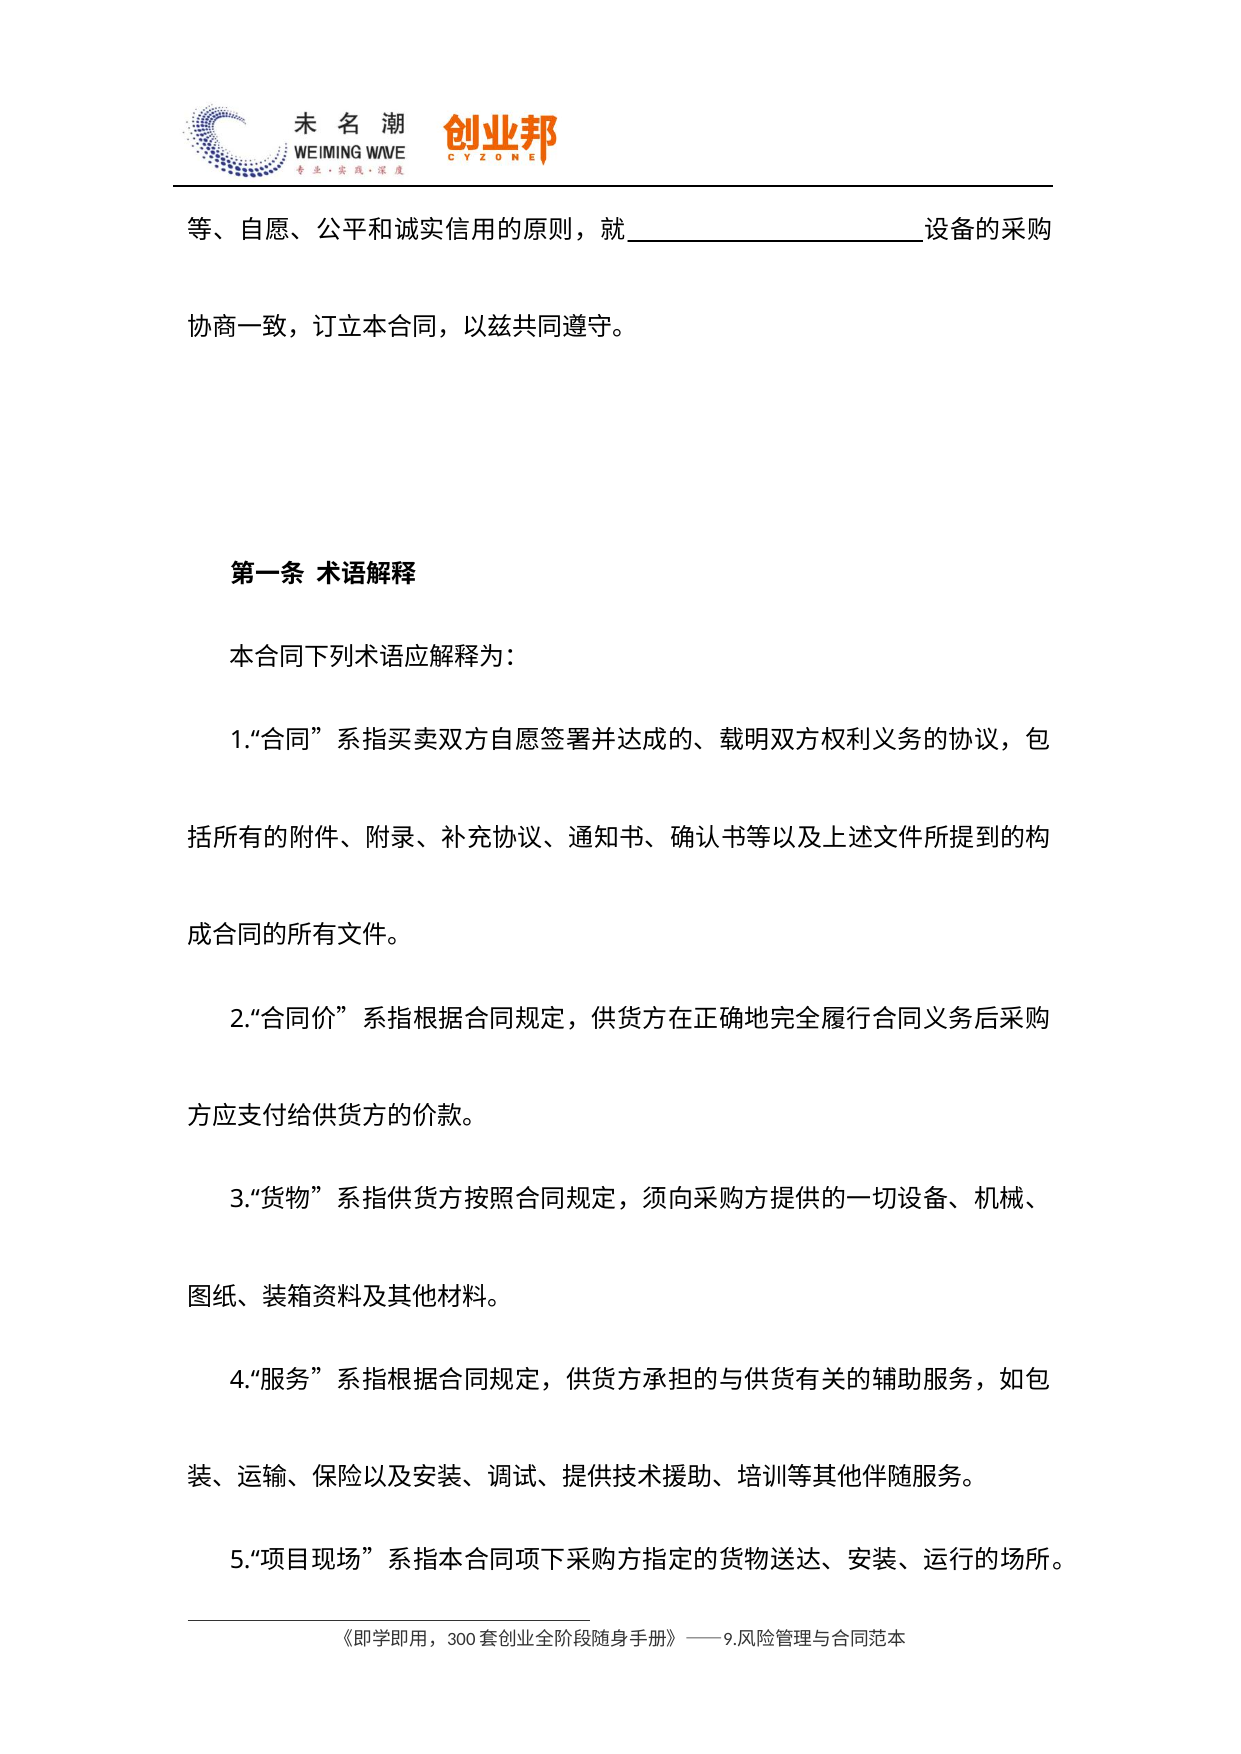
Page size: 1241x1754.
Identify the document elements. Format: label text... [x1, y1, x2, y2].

text 4.“服务”系指根据合同规定，供货方承担的与供货有关的辅助服务，如包装、运输、保险以及安装、调试、提供技术援助、培训等其他伴随服务。 [187, 1345, 1053, 1507]
text 本合同下列术语应解释为： [187, 622, 1053, 687]
text 2.“合同价”系指根据合同规定，供货方在正确地完全履行合同义务后采购方应支付给供货方的价款。 [187, 984, 1053, 1146]
text 第一条 术语解释 [187, 539, 1053, 604]
text 5.“项目现场”系指本合同项下采购方指定的货物送达、安装、运行的场所。 [187, 1526, 1053, 1591]
text 1.“合同”系指买卖双方自愿签署并达成的、载明双方权利义务的协议，包括所有的附件、附录、补充协议、通知书、确认书等以及上述文件所提到的构成合同的所有文件。 [187, 706, 1053, 966]
text 甲、乙双方依照《中华人民共和国合同法》及其他相关法律法规，本着平等、自愿、公平和诚实信用的原则，就__________________________ 设备的采购协商一致，订立本合同，以兹共同遵守。 [187, 195, 1053, 357]
text 3.“货物”系指供货方按照合同规定，须向采购方提供的一切设备、机械、图纸、装箱资料及其他材料。 [187, 1164, 1053, 1327]
picture [172, 88, 588, 183]
